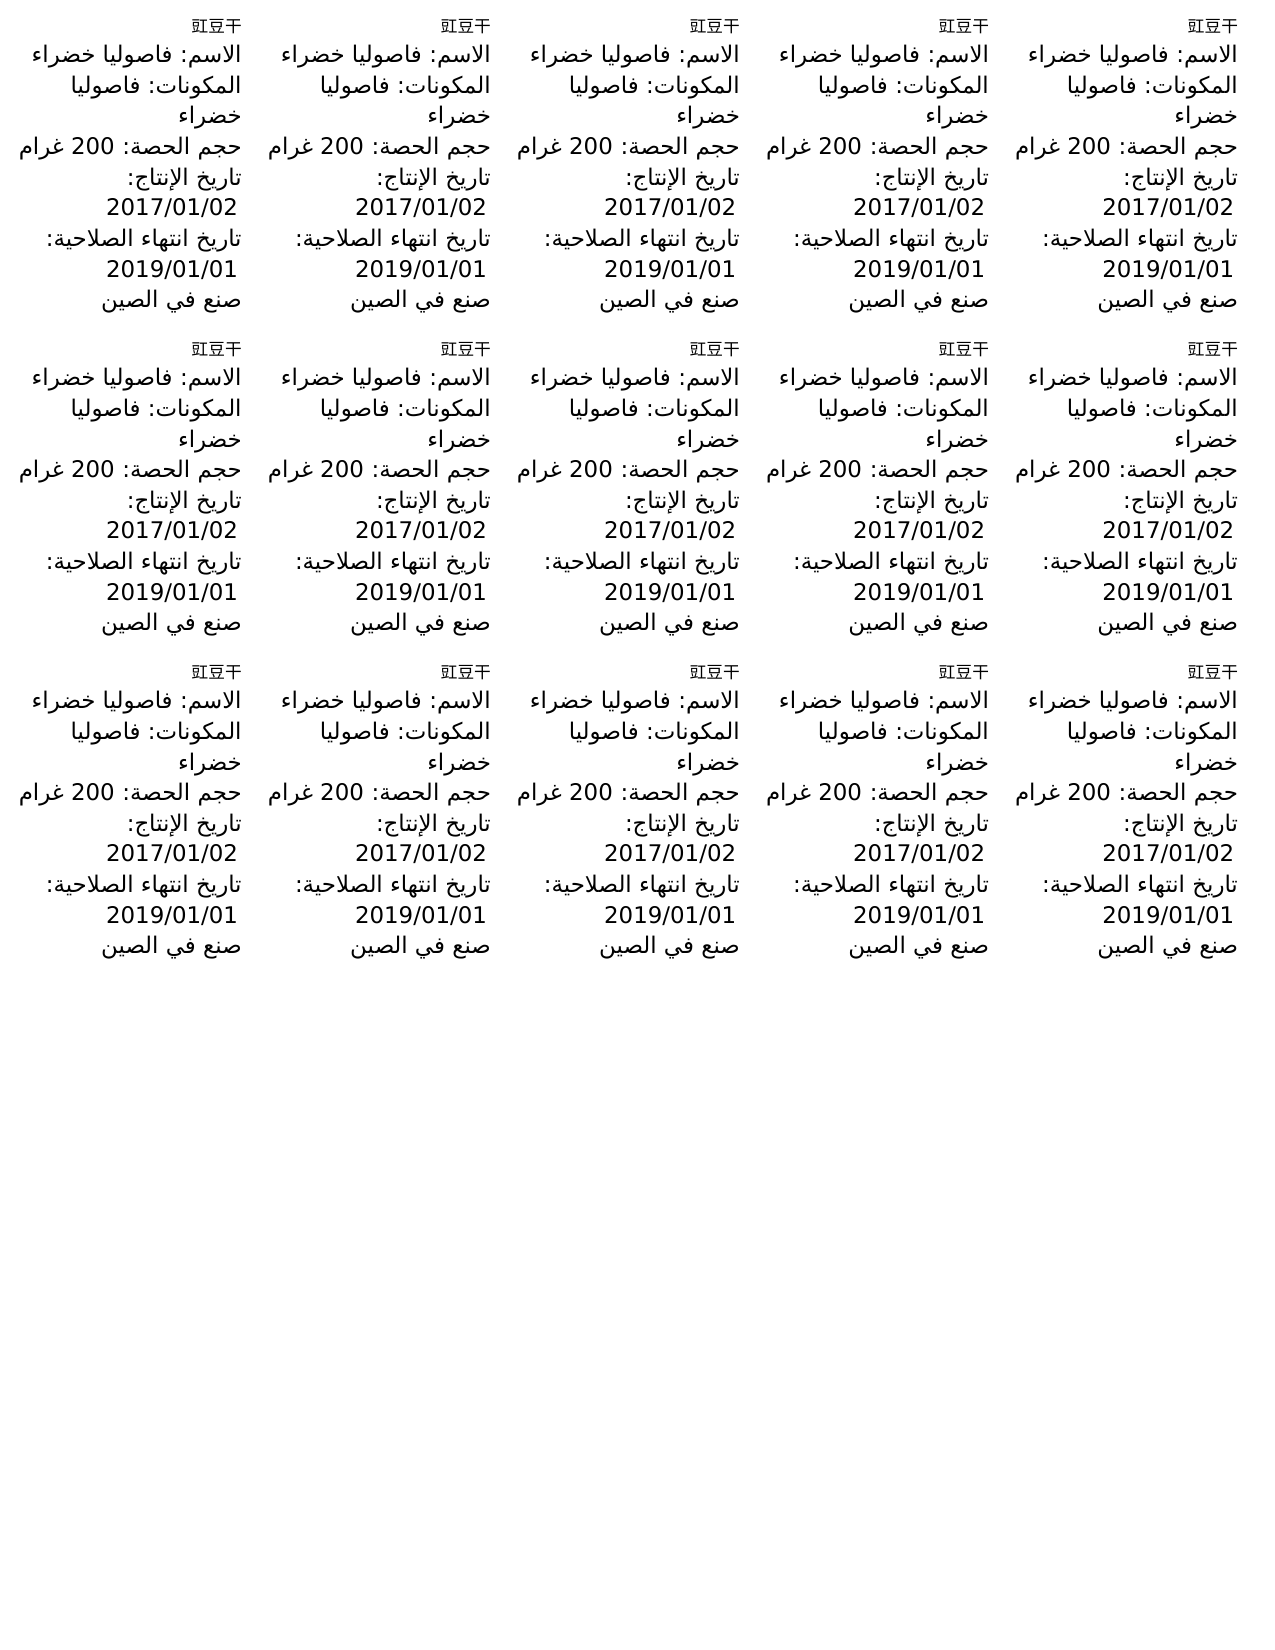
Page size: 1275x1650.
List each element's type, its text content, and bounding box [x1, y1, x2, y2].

table_cell 豇豆干 الاسم: فاصوليا خضراء المكونات: فاصوليا خضراء حجم الحصة: 200 غرام تاريخ الإنتاج: 2017/01/02 تاريخ انتهاء الصلاحية: 2019/01/01 صنع في الصين [751, 661, 1000, 984]
table_cell 豇豆干 الاسم: فاصوليا خضراء المكونات: فاصوليا خضراء حجم الحصة: 200 غرام تاريخ الإنتاج: 2017/01/02 تاريخ انتهاء الصلاحية: 2019/01/01 صنع في الصين [4, 661, 253, 984]
table_cell 豇豆干 الاسم: فاصوليا خضراء المكونات: فاصوليا خضراء حجم الحصة: 200 غرام تاريخ الإنتاج: 2017/01/02 تاريخ انتهاء الصلاحية: 2019/01/01 صنع في الصين [1000, 338, 1249, 661]
table_cell 豇豆干 الاسم: فاصوليا خضراء المكونات: فاصوليا خضراء حجم الحصة: 200 غرام تاريخ الإنتاج: 2017/01/02 تاريخ انتهاء الصلاحية: 2019/01/01 صنع في الصين [1000, 661, 1249, 984]
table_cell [502, 15, 751, 338]
table_cell 豇豆干 الاسم: فاصوليا خضراء المكونات: فاصوليا خضراء حجم الحصة: 200 غرام تاريخ الإنتاج: 2017/01/02 تاريخ انتهاء الصلاحية: 2019/01/01 صنع في الصين [4, 338, 253, 661]
table_cell 豇豆干 الاسم: فاصوليا خضراء المكونات: فاصوليا خضراء حجم الحصة: 200 غرام تاريخ الإنتاج: 2017/01/02 تاريخ انتهاء الصلاحية: 2019/01/01 صنع في الصين [502, 338, 751, 661]
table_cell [1000, 15, 1249, 338]
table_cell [253, 15, 502, 338]
table_cell 豇豆干 الاسم: فاصوليا خضراء المكونات: فاصوليا خضراء حجم الحصة: 200 غرام تاريخ الإنتاج: 2017/01/02 تاريخ انتهاء الصلاحية: 2019/01/01 صنع في الصين [751, 338, 1000, 661]
table_cell 豇豆干 الاسم: فاصوليا خضراء المكونات: فاصوليا خضراء حجم الحصة: 200 غرام تاريخ الإنتاج: 2017/01/02 تاريخ انتهاء الصلاحية: 2019/01/01 صنع في الصين [253, 661, 502, 984]
table_cell 豇豆干 الاسم: فاصوليا خضراء المكونات: فاصوليا خضراء حجم الحصة: 200 غرام تاريخ الإنتاج: 2017/01/02 تاريخ انتهاء الصلاحية: 2019/01/01 صنع في الصين [253, 338, 502, 661]
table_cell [751, 15, 1000, 338]
table_cell 豇豆干 الاسم: فاصوليا خضراء المكونات: فاصوليا خضراء حجم الحصة: 200 غرام تاريخ الإنتاج: 2017/01/02 تاريخ انتهاء الصلاحية: 2019/01/01 صنع في الصين [502, 661, 751, 984]
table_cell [4, 15, 253, 338]
